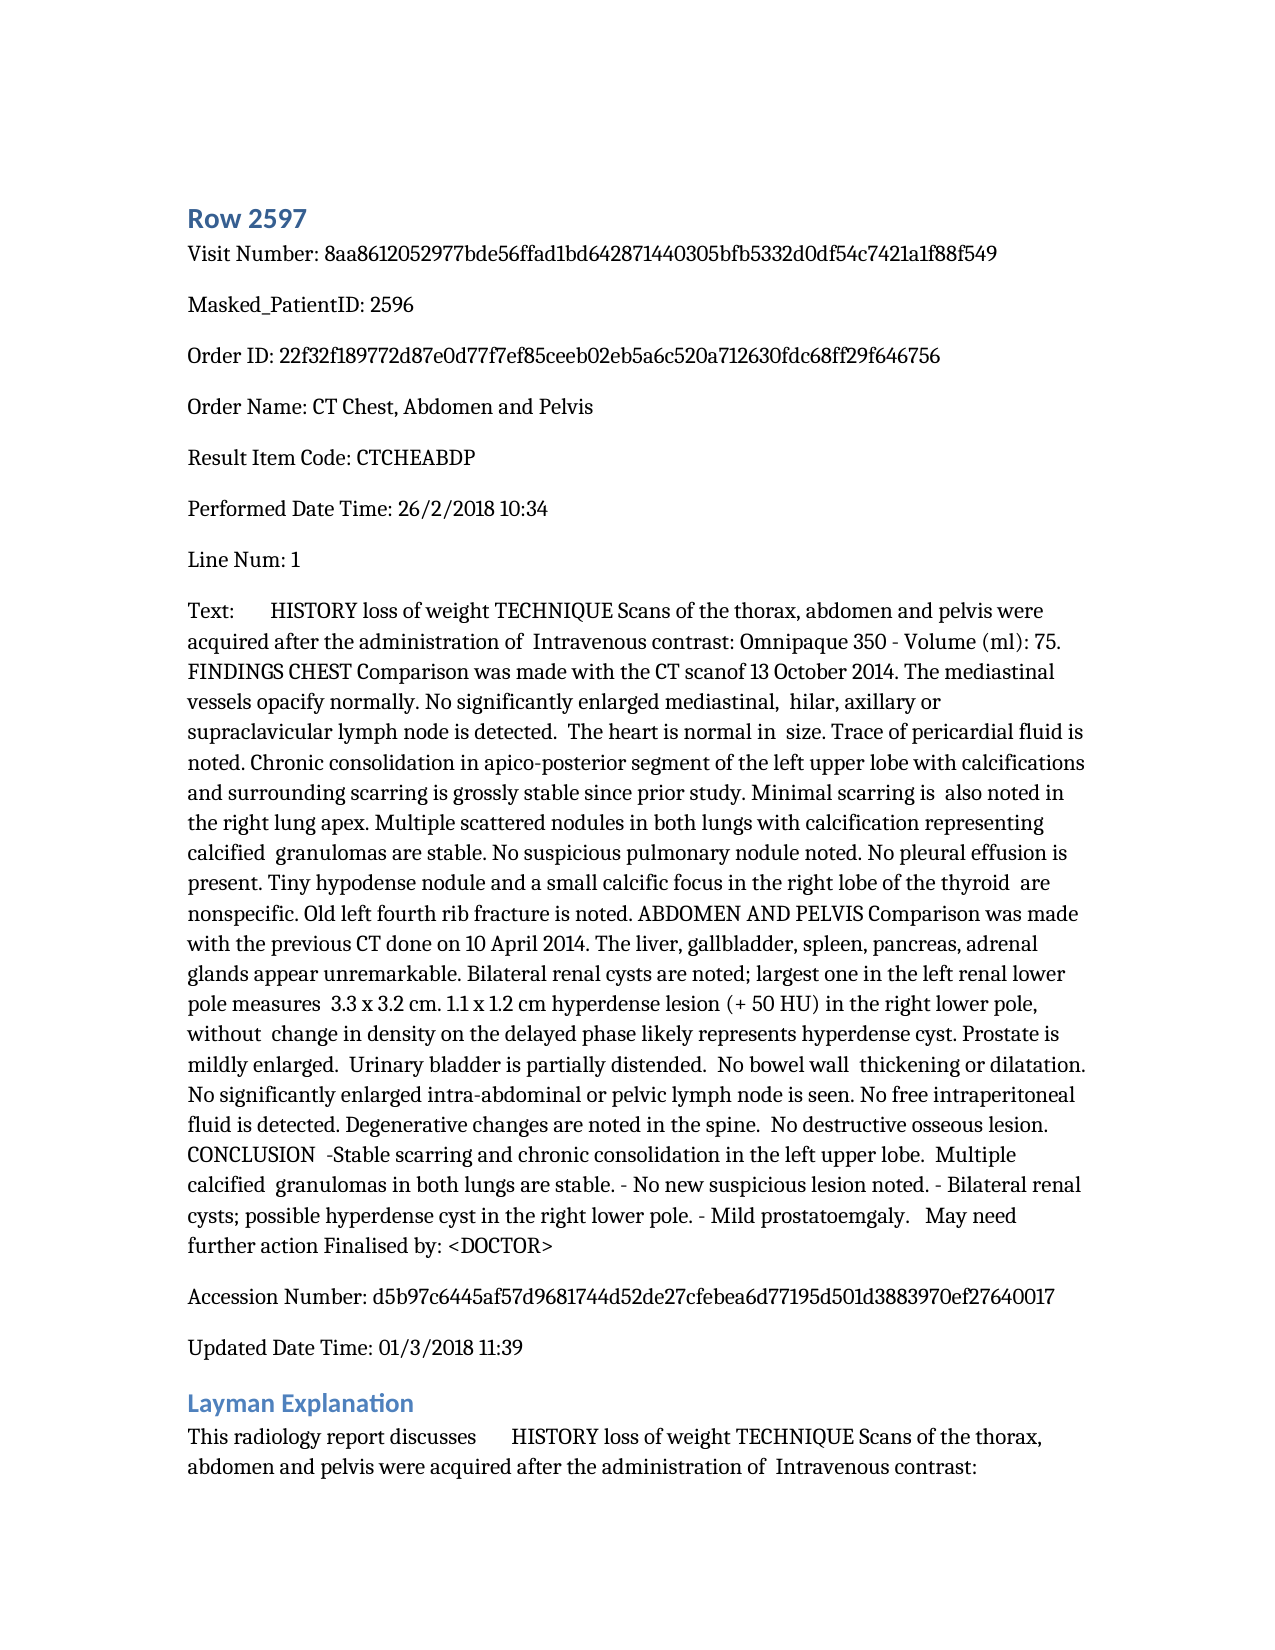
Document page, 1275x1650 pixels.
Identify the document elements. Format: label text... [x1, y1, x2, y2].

text Updated Date Time: 01/3/2018 11:39 [187, 1335, 1087, 1361]
text Order Name: CT Chest, Abdomen and Pelvis [187, 394, 1087, 420]
text Result Item Code: CTCHEABDP [187, 445, 1087, 471]
subtitle Layman Explanation [187, 1386, 1087, 1419]
text Accession Number: d5b97c6445af57d9681744d52de27cfebea6d77195d501d3883970ef27640017 [187, 1284, 1087, 1310]
text Masked_PatientID: 2596 [187, 292, 1087, 318]
text Order ID: 22f32f189772d87e0d77f7ef85ceeb02eb5a6c520a712630fdc68ff29f646756 [187, 343, 1087, 369]
text Line Num: 1 [187, 547, 1087, 573]
text Visit Number: 8aa8612052977bde56ffad1bd642871440305bfb5332d0df54c7421a1f88f549 [187, 241, 1087, 267]
text Performed Date Time: 26/2/2018 10:34 [187, 496, 1087, 522]
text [187, 1424, 1087, 1480]
text Text: HISTORY loss of weight TECHNIQUE Scans of the thorax, abdomen and pelvis were acquired after the administration of Intravenous contrast: Omnipaque 350 - Volume (ml): 75. FINDINGS CHEST Comparison was made with the CT scanof 13 October 2014. The mediastinal vessels opacify normally. No significantly enlarged mediastinal, hilar, axillary or supraclavicular lymph node is detected. The heart is normal in size. Trace of pericardial fluid is noted. Chronic consolidation in apico-posterior segment of the left upper lobe with calcifications and surrounding scarring is grossly stable since prior study. Minimal scarring is also noted in the right lung apex. Multiple scattered nodules in both lungs with calcification representing calcified granulomas are stable. No suspicious pulmonary nodule noted. No pleural effusion is present. Tiny hypodense nodule and a small calcific focus in the right lobe of the thyroid are nonspecific. Old left fourth rib fracture is noted. ABDOMEN AND PELVIS Comparison was made with the previous CT done on 10 April 2014. The liver, gallbladder, spleen, pancreas, adrenal glands appear unremarkable. Bilateral renal cysts are noted; largest one in the left renal lower pole measures 3.3 x 3.2 cm. 1.1 x 1.2 cm hyperdense lesion (+ 50 HU) in the right lower pole, without change in density on the delayed phase likely represents hyperdense cyst. Prostate is mildly enlarged. Urinary bladder is partially distended. No bowel wall thickening or dilatation. No significantly enlarged intra-abdominal or pelvic lymph node is seen. No free intraperitoneal fluid is detected. Degenerative changes are noted in the spine. No destructive osseous lesion. CONCLUSION -Stable scarring and chronic consolidation in the left upper lobe. Multiple calcified granulomas in both lungs are stable. - No new suspicious lesion noted. - Bilateral renal cysts; possible hyperdense cyst in the right lower pole. - Mild prostatoemgaly. May need further action Finalised by: <DOCTOR> [187, 598, 1087, 1259]
subtitle Row 2597 [187, 200, 1087, 236]
